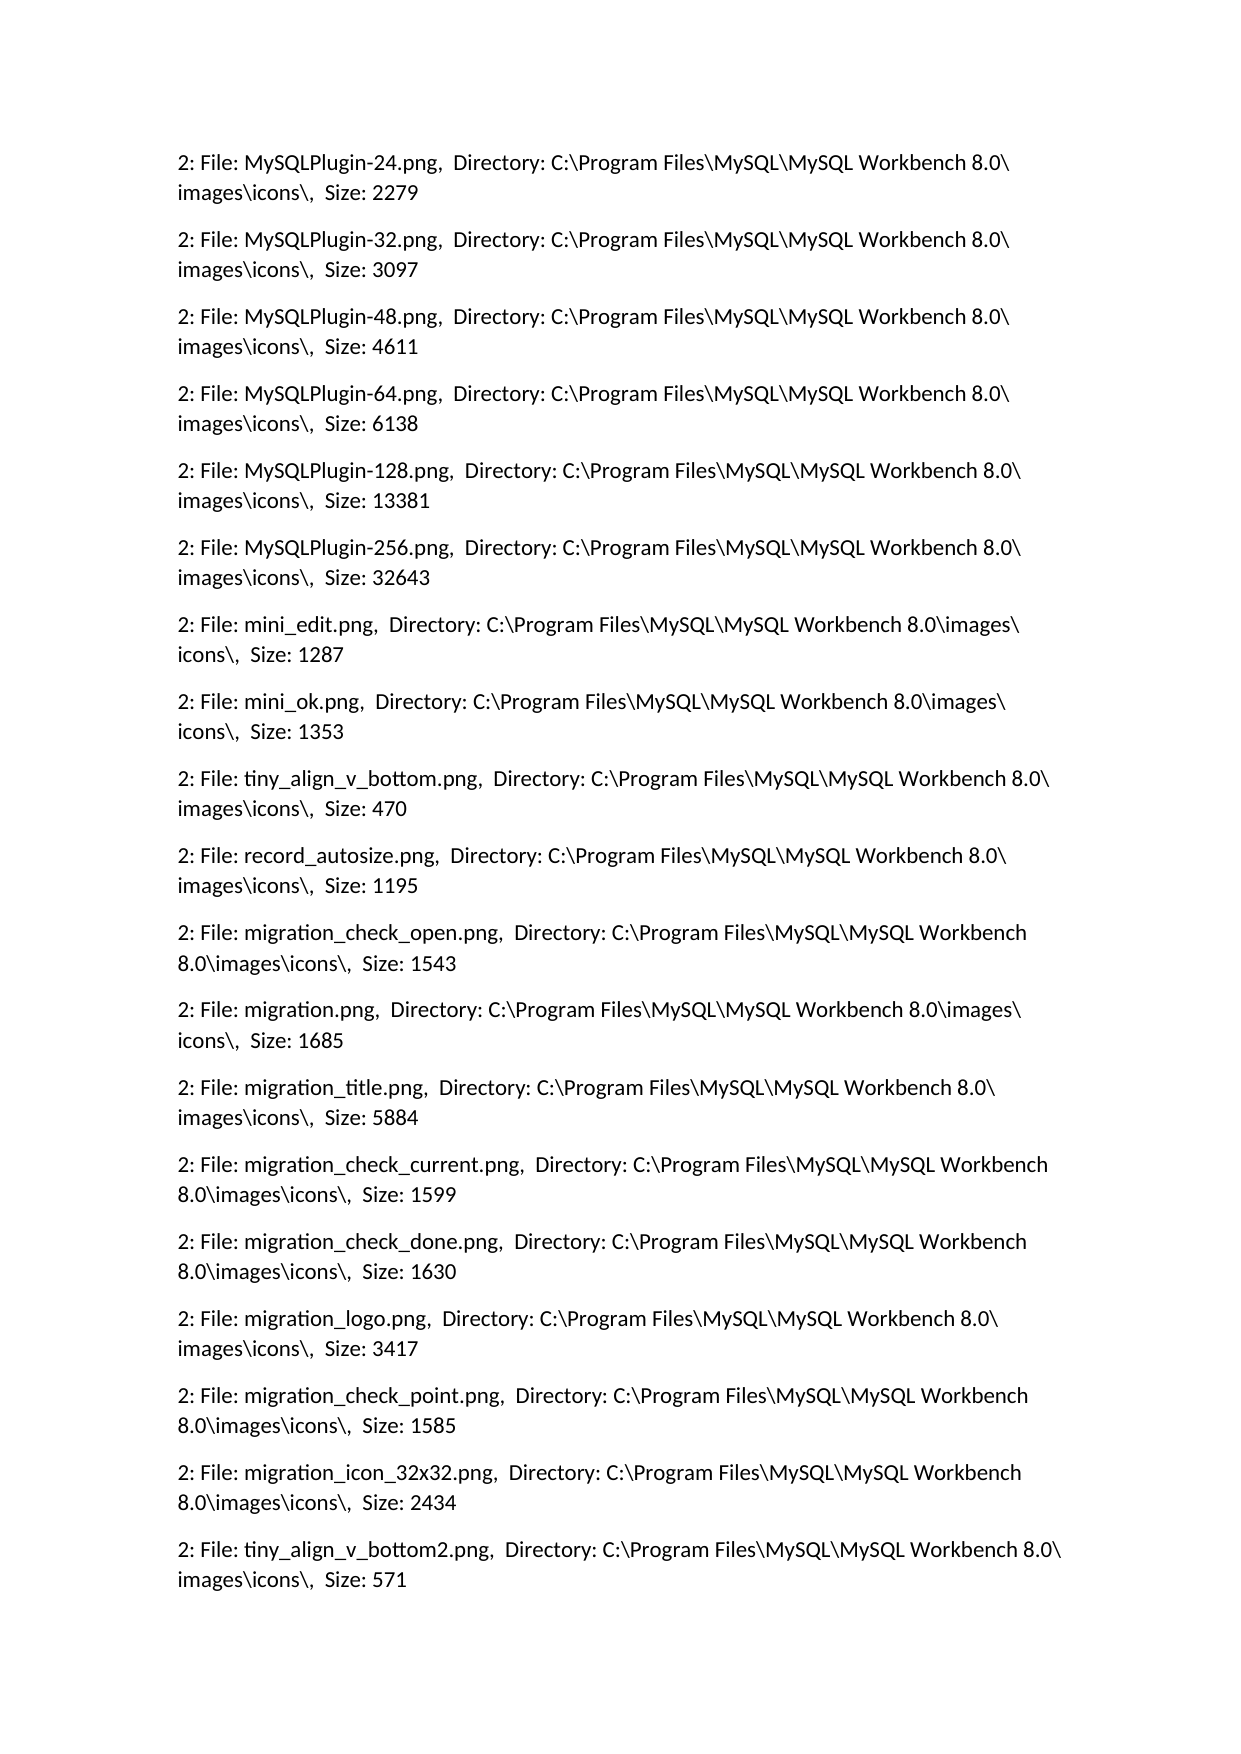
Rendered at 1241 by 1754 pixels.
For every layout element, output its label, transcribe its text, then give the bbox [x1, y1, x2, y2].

text 2: File: migration_check_current.png, Directory: C:\Program Files\MySQL\MySQL Workbench 8.0\images\icons\, Size: 1599 [177, 1150, 1063, 1208]
text 2: File: migration_logo.png, Directory: C:\Program Files\MySQL\MySQL Workbench 8.0\images\icons\, Size: 3417 [177, 1304, 1063, 1362]
text 2: File: tiny_align_v_bottom.png, Directory: C:\Program Files\MySQL\MySQL Workbench 8.0\images\icons\, Size: 470 [177, 764, 1063, 822]
text 2: File: MySQLPlugin-24.png, Directory: C:\Program Files\MySQL\MySQL Workbench 8.0\images\icons\, Size: 2279 [177, 148, 1063, 206]
text 2: File: mini_edit.png, Directory: C:\Program Files\MySQL\MySQL Workbench 8.0\images\icons\, Size: 1287 [177, 610, 1063, 668]
text 2: File: migration_title.png, Directory: C:\Program Files\MySQL\MySQL Workbench 8.0\images\icons\, Size: 5884 [177, 1073, 1063, 1131]
text 2: File: migration_check_point.png, Directory: C:\Program Files\MySQL\MySQL Workbench 8.0\images\icons\, Size: 1585 [177, 1381, 1063, 1439]
text 2: File: tiny_align_v_bottom2.png, Directory: C:\Program Files\MySQL\MySQL Workbench 8.0\images\icons\, Size: 571 [177, 1535, 1063, 1593]
text 2: File: MySQLPlugin-256.png, Directory: C:\Program Files\MySQL\MySQL Workbench 8.0\images\icons\, Size: 32643 [177, 533, 1063, 591]
text 2: File: MySQLPlugin-32.png, Directory: C:\Program Files\MySQL\MySQL Workbench 8.0\images\icons\, Size: 3097 [177, 225, 1063, 283]
text 2: File: MySQLPlugin-128.png, Directory: C:\Program Files\MySQL\MySQL Workbench 8.0\images\icons\, Size: 13381 [177, 456, 1063, 514]
text 2: File: migration_check_open.png, Directory: C:\Program Files\MySQL\MySQL Workbench 8.0\images\icons\, Size: 1543 [177, 918, 1063, 977]
text 2: File: migration_icon_32x32.png, Directory: C:\Program Files\MySQL\MySQL Workbench 8.0\images\icons\, Size: 2434 [177, 1458, 1063, 1516]
text 2: File: MySQLPlugin-64.png, Directory: C:\Program Files\MySQL\MySQL Workbench 8.0\images\icons\, Size: 6138 [177, 379, 1063, 437]
text 2: File: migration_check_done.png, Directory: C:\Program Files\MySQL\MySQL Workbench 8.0\images\icons\, Size: 1630 [177, 1227, 1063, 1285]
text 2: File: migration.png, Directory: C:\Program Files\MySQL\MySQL Workbench 8.0\images\icons\, Size: 1685 [177, 996, 1063, 1054]
text 2: File: record_autosize.png, Directory: C:\Program Files\MySQL\MySQL Workbench 8.0\images\icons\, Size: 1195 [177, 841, 1063, 899]
text 2: File: mini_ok.png, Directory: C:\Program Files\MySQL\MySQL Workbench 8.0\images\icons\, Size: 1353 [177, 687, 1063, 745]
text 2: File: MySQLPlugin-48.png, Directory: C:\Program Files\MySQL\MySQL Workbench 8.0\images\icons\, Size: 4611 [177, 302, 1063, 360]
